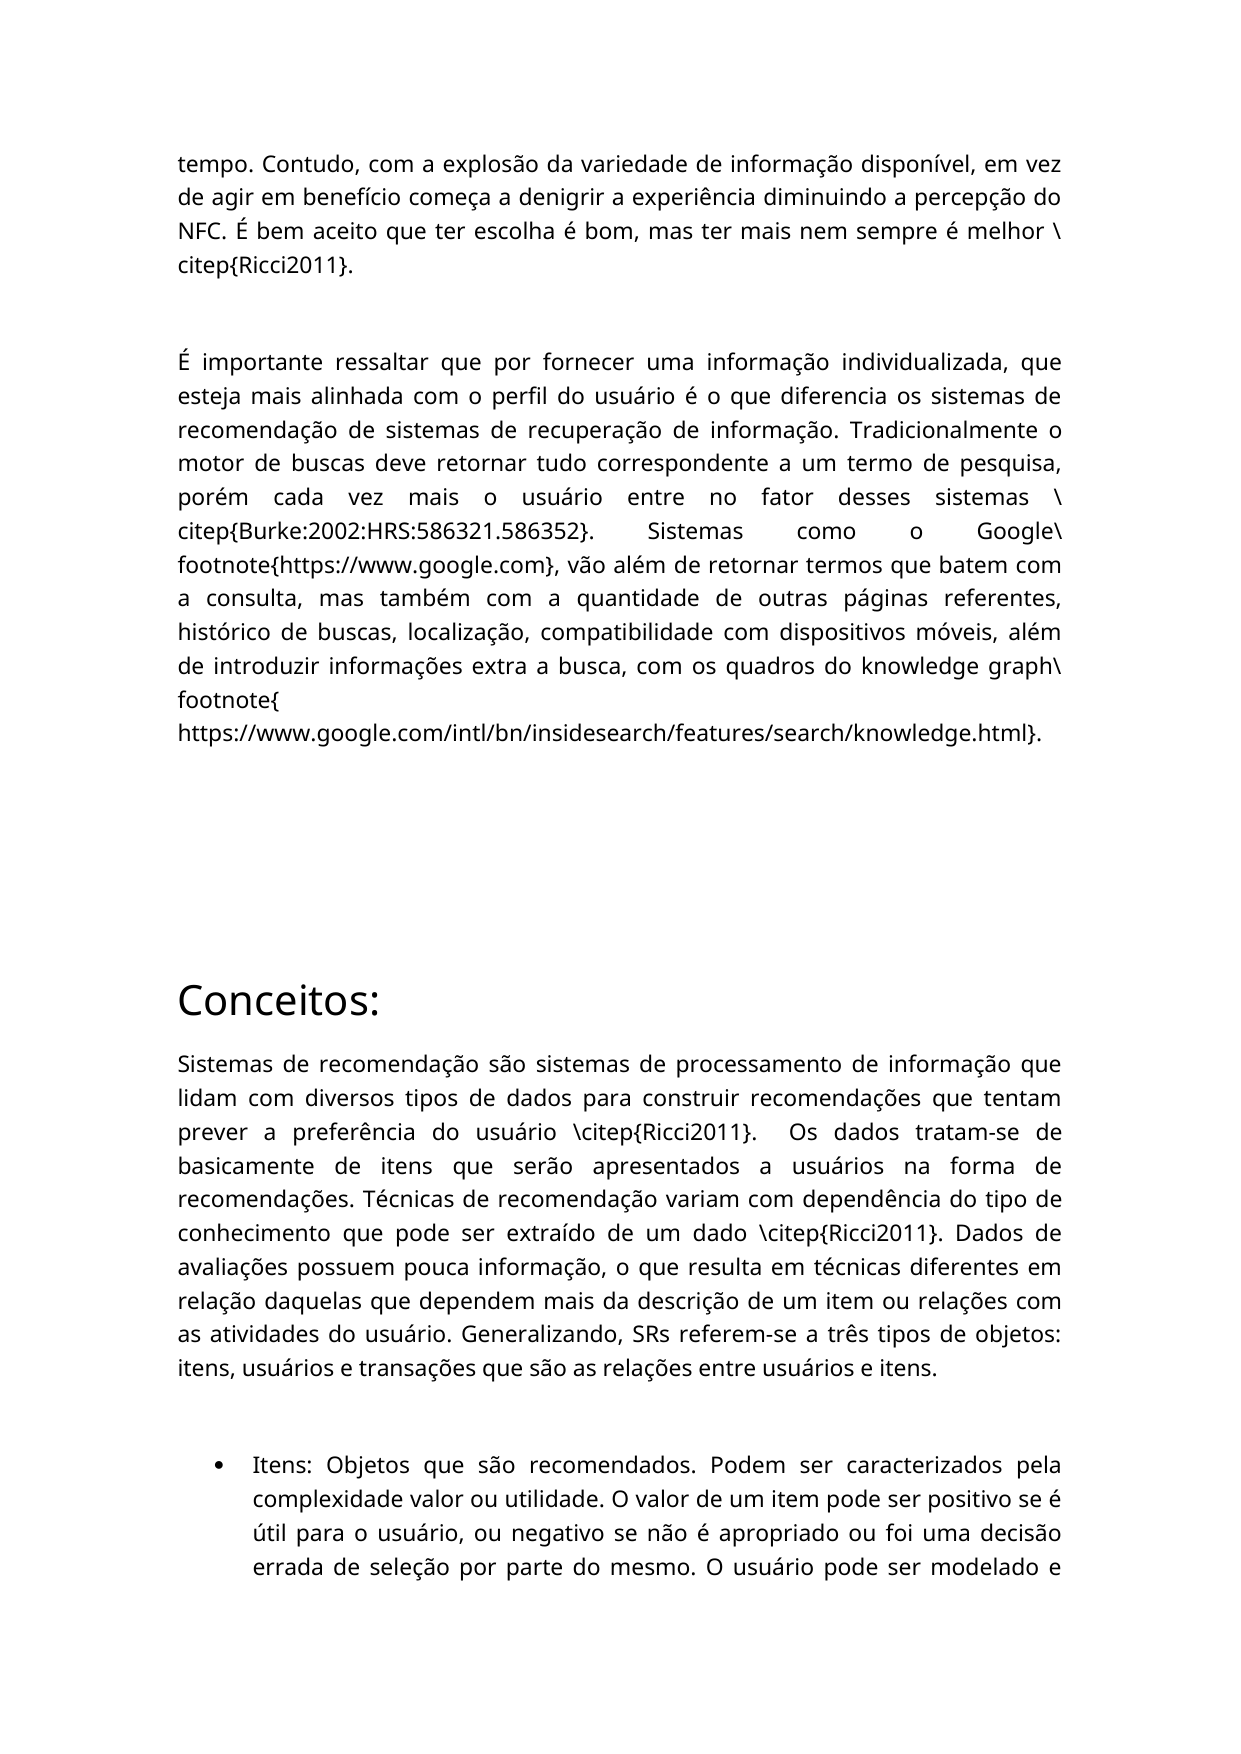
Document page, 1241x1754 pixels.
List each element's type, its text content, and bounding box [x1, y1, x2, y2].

text Conceitos: [177, 971, 1063, 1027]
text Sistemas de recomendação são sistemas de processamento de informação que lidam com diversos tipos de dados para construir recomendações que tentam prever a preferência do usuário \citep{Ricci2011}. Os dados tratam-se de basicamente de itens que serão apresentados a usuários na forma de recomendações. Técnicas de recomendação variam com dependência do tipo de conhecimento que pode ser extraído de um dado \citep{Ricci2011}. Dados de avaliações possuem pouca informação, o que resulta em técnicas diferentes em relação daquelas que dependem mais da descrição de um item ou relações com as atividades do usuário. Generalizando, SRs referem-se a três tipos de objetos: itens, usuários e transações que são as relações entre usuários e itens. [177, 1048, 1063, 1383]
text É importante ressaltar que por fornecer uma informação individualizada, que esteja mais alinhada com o perfil do usuário é o que diferencia os sistemas de recomendação de sistemas de recuperação de informação. Tradicionalmente o motor de buscas deve retornar tudo correspondente a um termo de pesquisa, porém cada vez mais o usuário entre no fator desses sistemas \citep{Burke:2002:HRS:586321.586352}. Sistemas como o Google\footnote{https://www.google.com}, vão além de retornar termos que batem com a consulta, mas também com a quantidade de outras páginas referentes, histórico de buscas, localização, compatibilidade com dispositivos móveis, além de introduzir informações extra a busca, com os quadros do knowledge graph\footnote{ https://www.google.com/intl/bn/insidesearch/features/search/knowledge.html}. [177, 346, 1063, 749]
